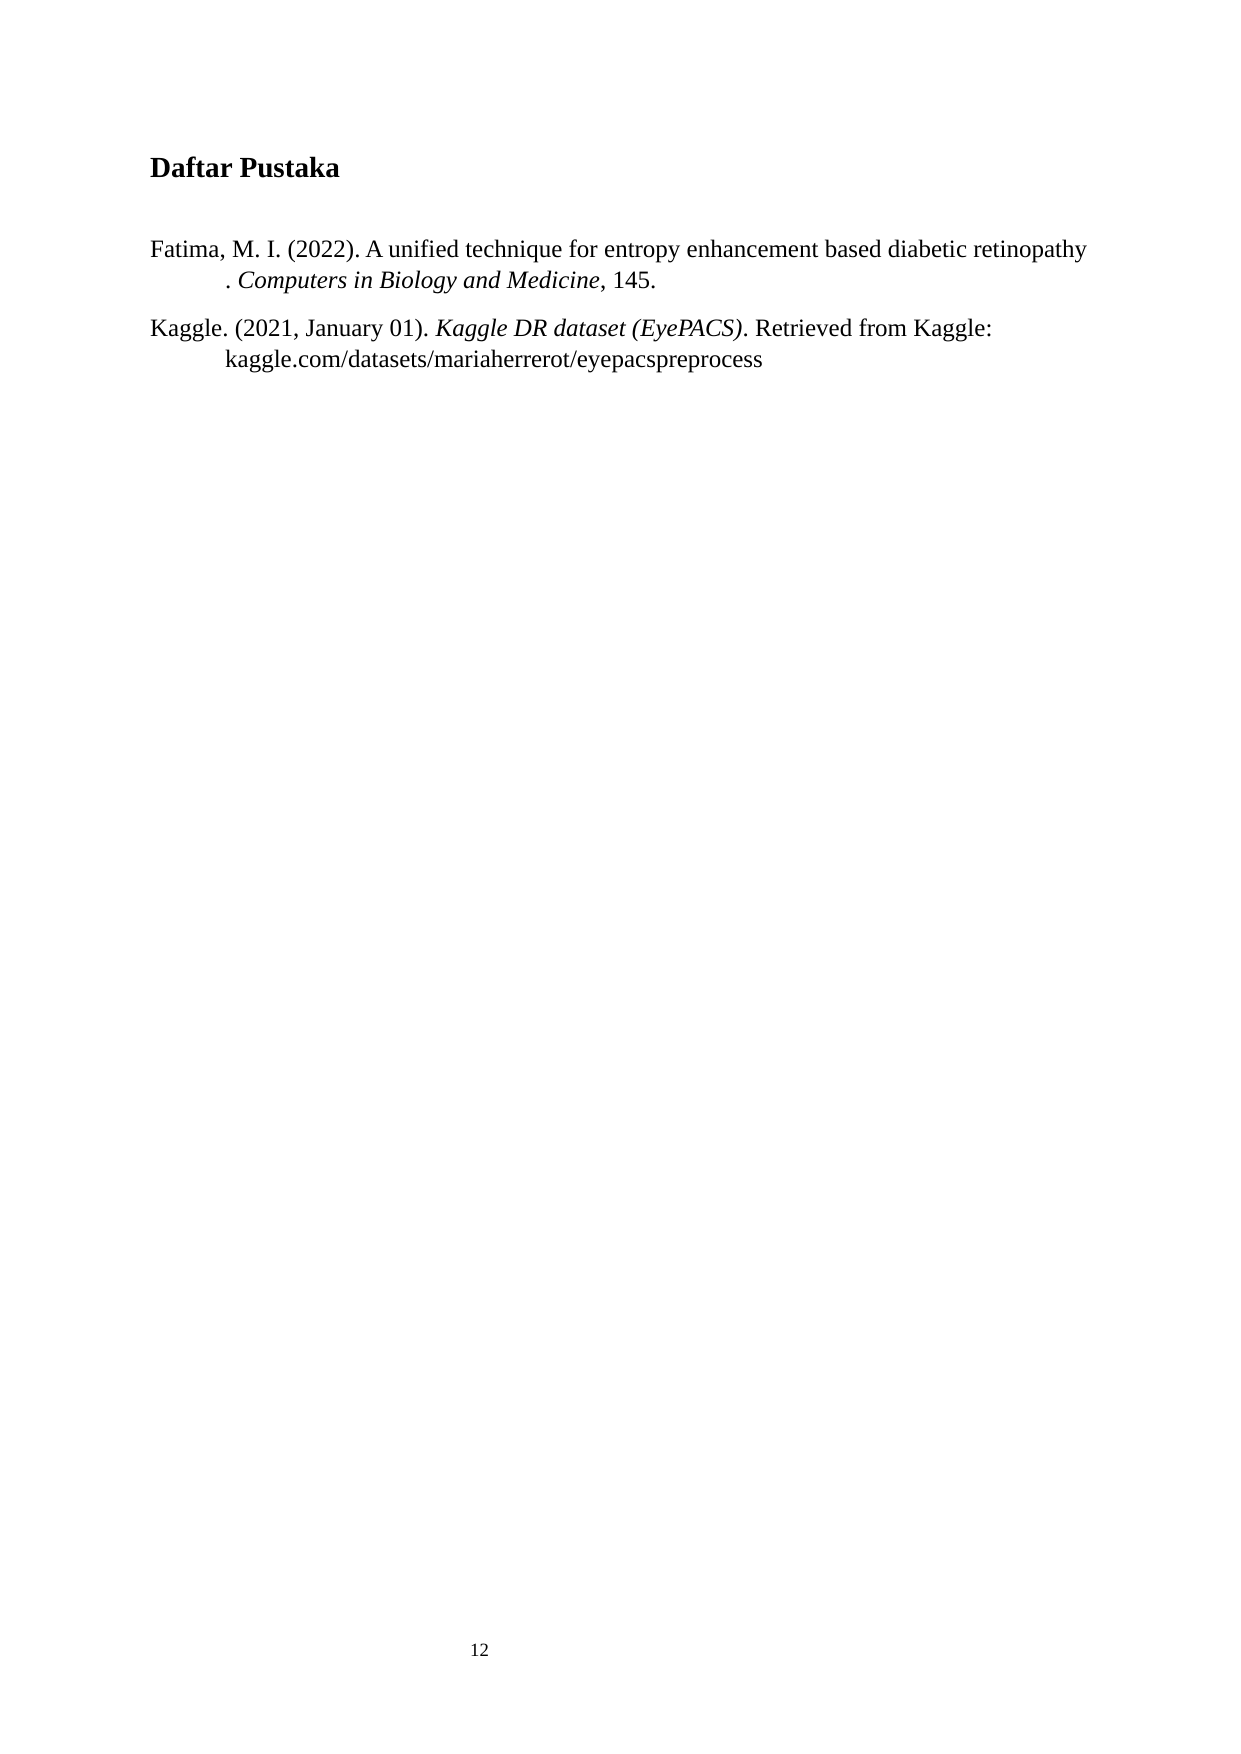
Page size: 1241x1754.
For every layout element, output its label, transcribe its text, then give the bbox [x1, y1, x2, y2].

text Fatima, M. I. (2022). A unified technique for entropy enhancement based diabetic retinopathy . Computers in Biology and Medicine, 145. [150, 234, 1090, 294]
text Kaggle. (2021, January 01). Kaggle DR dataset (EyePACS). Retrieved from Kaggle: kaggle.com/datasets/mariaherrerot/eyepacspreprocess [150, 313, 1090, 372]
text Daftar Pustaka [150, 150, 1090, 183]
